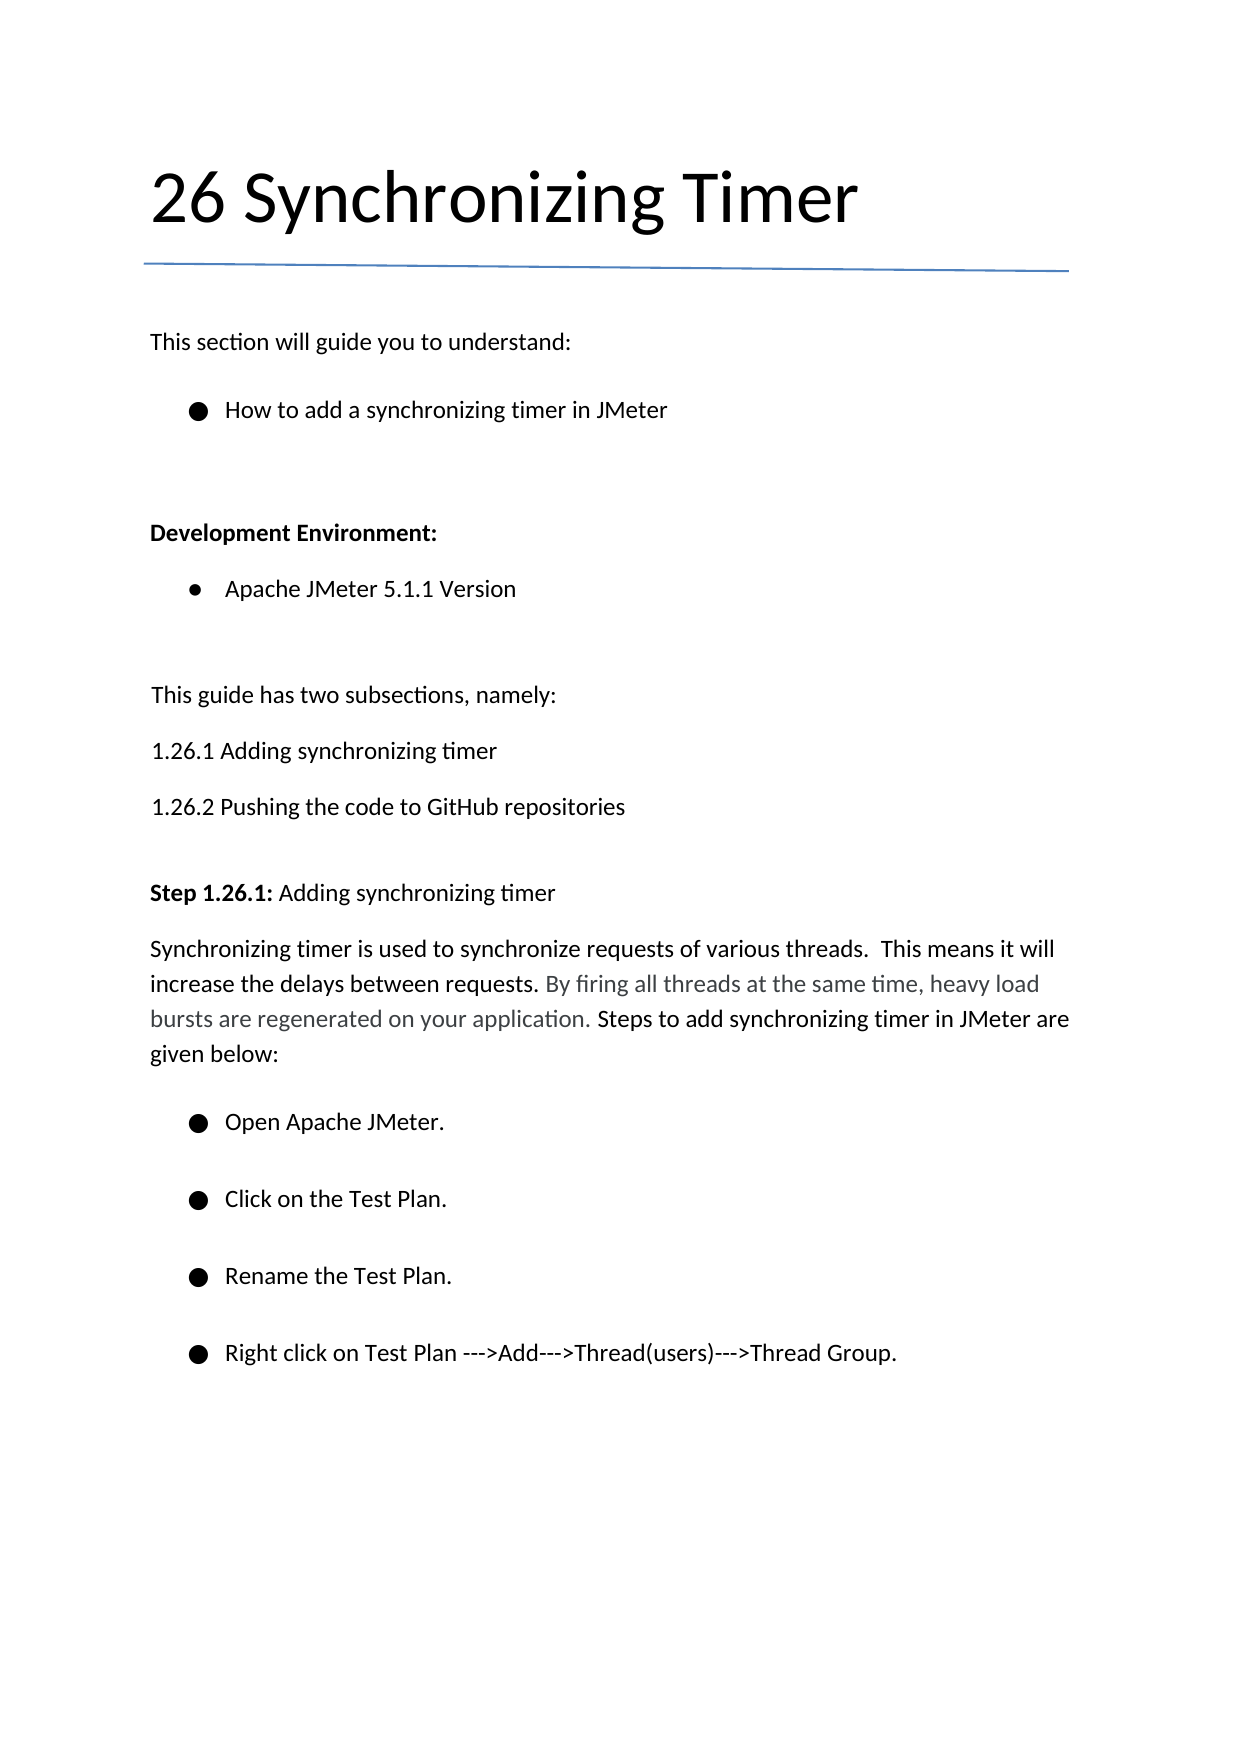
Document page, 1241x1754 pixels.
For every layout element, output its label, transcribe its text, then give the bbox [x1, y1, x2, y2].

text Step 1.26.1: Adding synchronizing timer [150, 877, 1090, 908]
list Right click on Test Plan --->Add--->Thread(users)--->Thread Group. [187, 1324, 1090, 1376]
text Synchronizing timer is used to synchronize requests of various threads. This means it will increase the delays between requests. By firing all threads at the same time, heavy load bursts are regenerated on your application. Steps to add synchronizing timer in JMeter are given below: [150, 933, 1090, 1068]
list How to add a synchronizing timer in JMeter [187, 382, 1090, 433]
text 1.26.1 Adding synchronizing timer [150, 735, 1090, 765]
list Open Apache JMeter. [187, 1094, 1090, 1145]
list Click on the Test Plan. [187, 1171, 1090, 1222]
text This guide has two subsections, namely: [150, 679, 1090, 709]
text 26 Synchronizing Timer [150, 150, 1090, 242]
list Apache JMeter 5.1.1 Version [187, 573, 1090, 604]
list Rename the Test Plan. [187, 1248, 1090, 1299]
text This section will guide you to understand: [150, 326, 1090, 357]
text 1.26.2 Pushing the code to GitHub repositories [150, 791, 1090, 821]
text Development Environment: [150, 517, 1090, 548]
